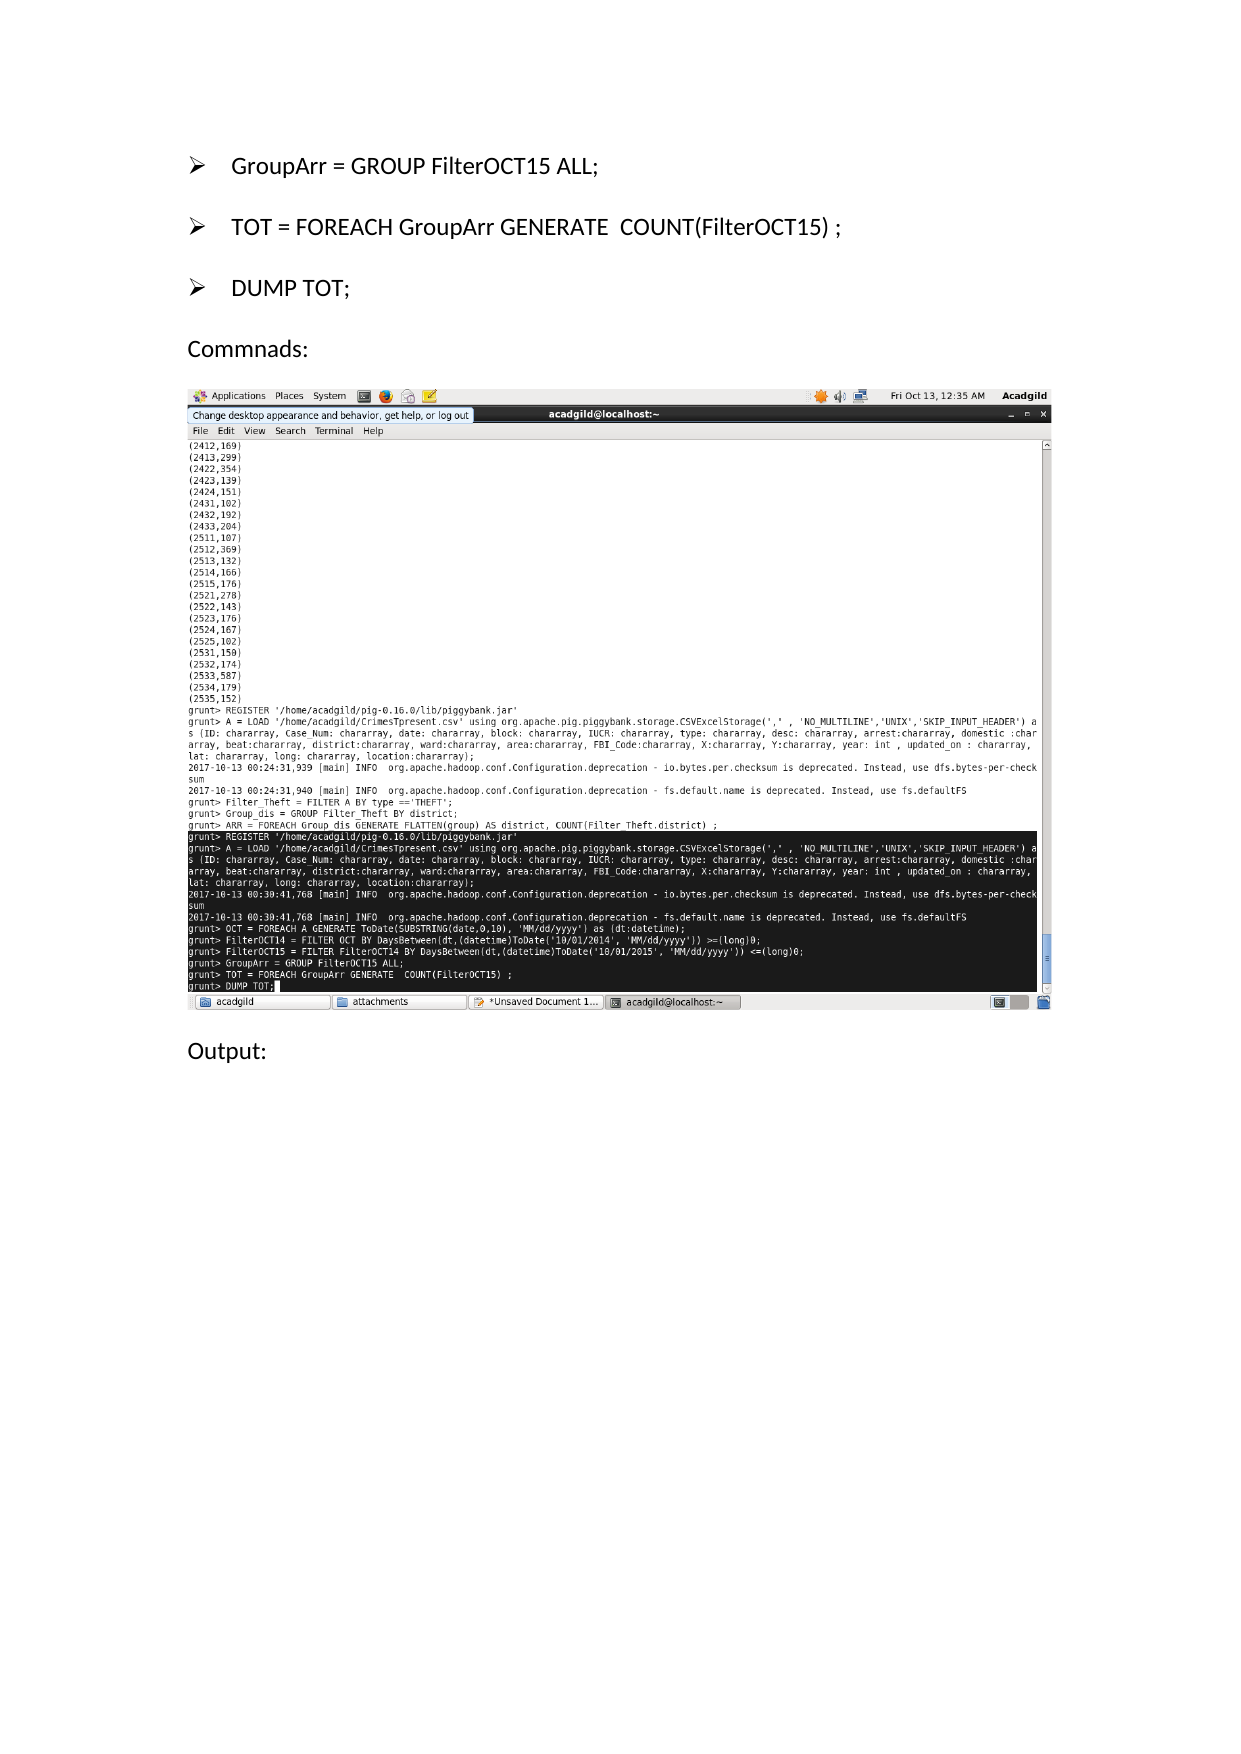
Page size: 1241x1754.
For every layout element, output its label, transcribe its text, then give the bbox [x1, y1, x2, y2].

list GroupArr = GROUP FilterOCT15 ALL; [187, 150, 1053, 181]
picture [187, 389, 1052, 1010]
list Output: [187, 1035, 1053, 1066]
list DUMP TOT; [187, 272, 1053, 303]
list Commnads: [187, 333, 1053, 364]
list TOT = FOREACH GroupArr GENERATE COUNT(FilterOCT15) ; [187, 211, 1053, 242]
